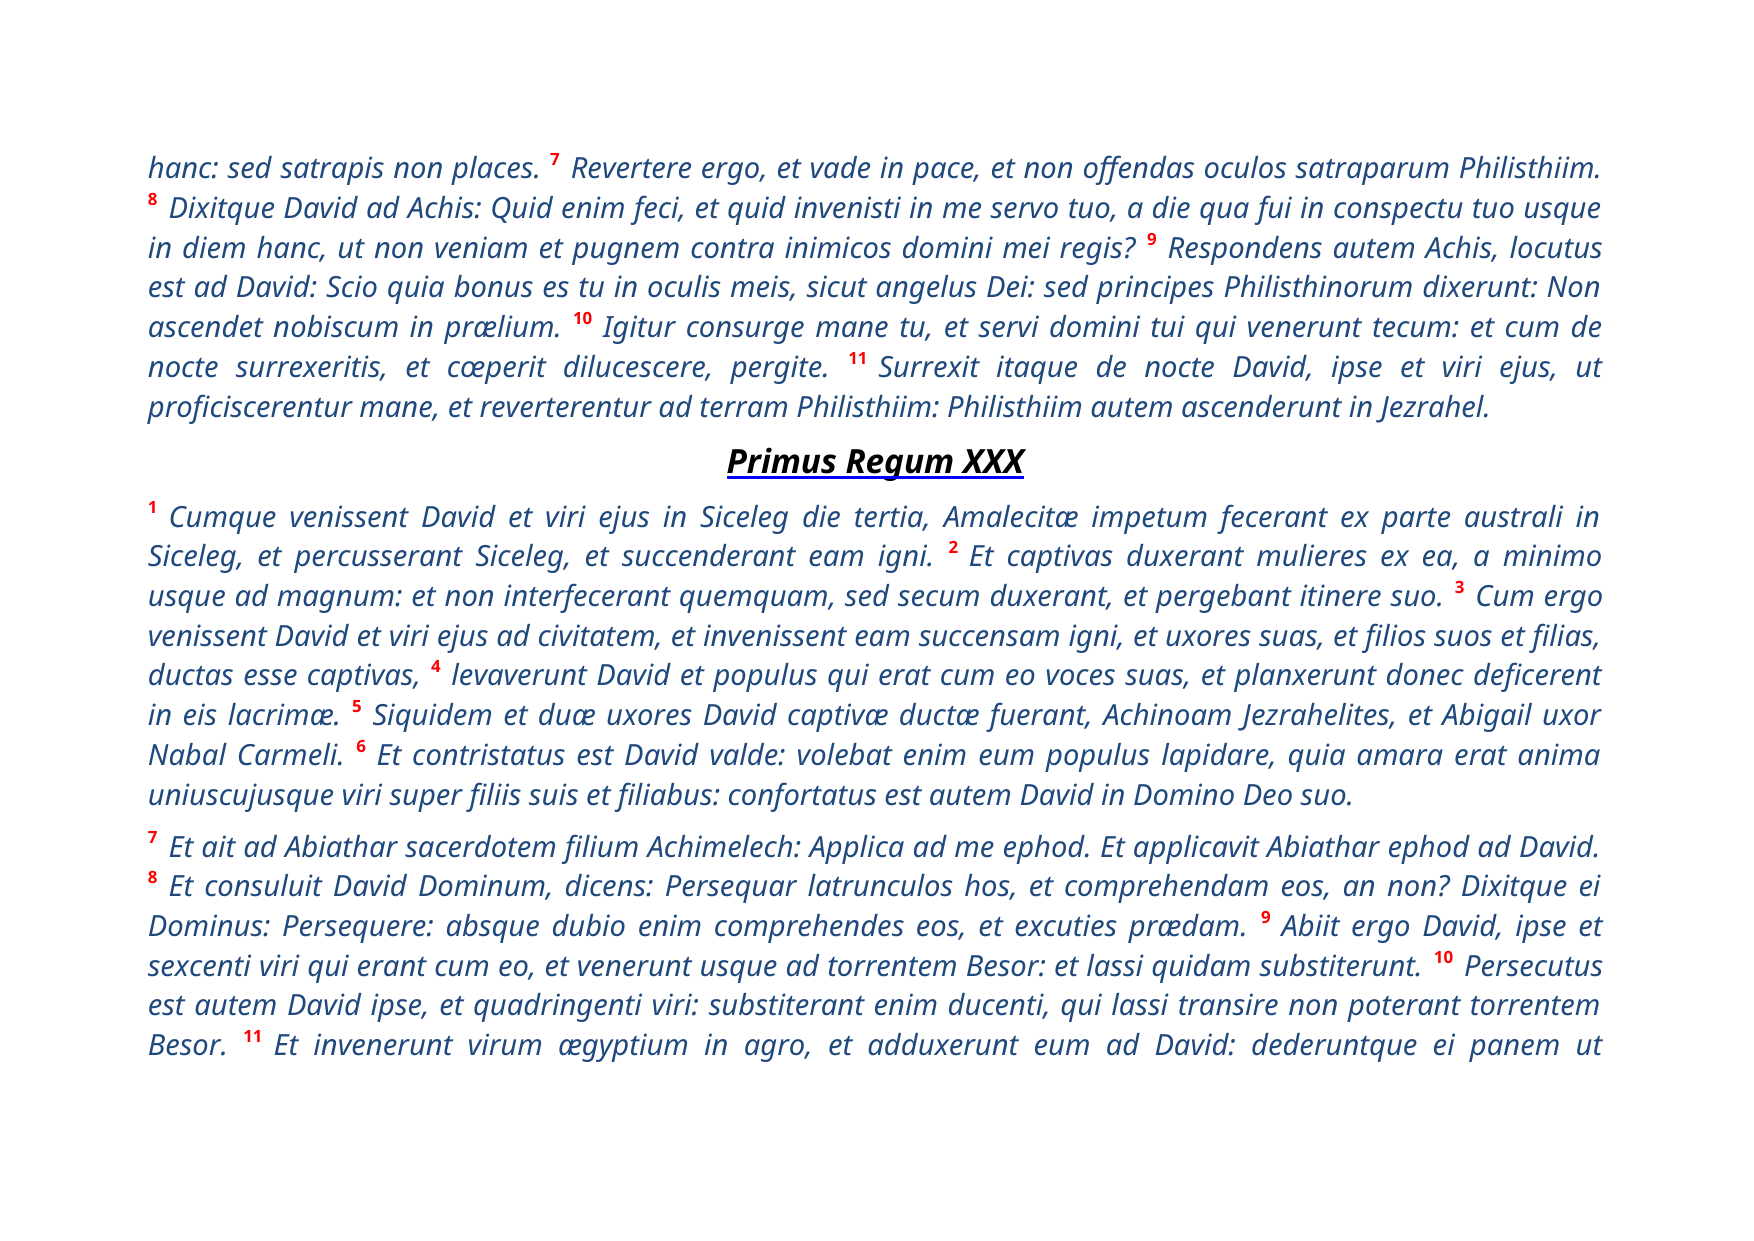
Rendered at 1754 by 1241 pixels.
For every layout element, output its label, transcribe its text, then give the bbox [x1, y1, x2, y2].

text 1 Cumque venissent David et viri ejus in Siceleg die tertia, Amalecitæ impetum fecerant ex parte australi in Siceleg, et percusserant Siceleg, et succenderant eam igni. 2 Et captivas duxerant mulieres ex ea, a minimo usque ad magnum: et non interfecerant quemquam, sed secum duxerant, et pergebant itinere suo. 3 Cum ergo venissent David et viri ejus ad civitatem, et invenissent eam succensam igni, et uxores suas, et filios suos et filias, ductas esse captivas, 4 levaverunt David et populus qui erat cum eo voces suas, et planxerunt donec deficerent in eis lacrimæ. 5 Siquidem et duæ uxores David captivæ ductæ fuerant, Achinoam Jezrahelites, et Abigail uxor Nabal Carmeli. 6 Et contristatus est David valde: volebat enim eum populus lapidare, quia amara erat anima uniuscujusque viri super filiis suis et filiabus: confortatus est autem David in Domino Deo suo. [148, 496, 1606, 813]
text Primus Regum XXX [148, 438, 1606, 483]
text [148, 148, 1606, 426]
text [148, 826, 1606, 1064]
